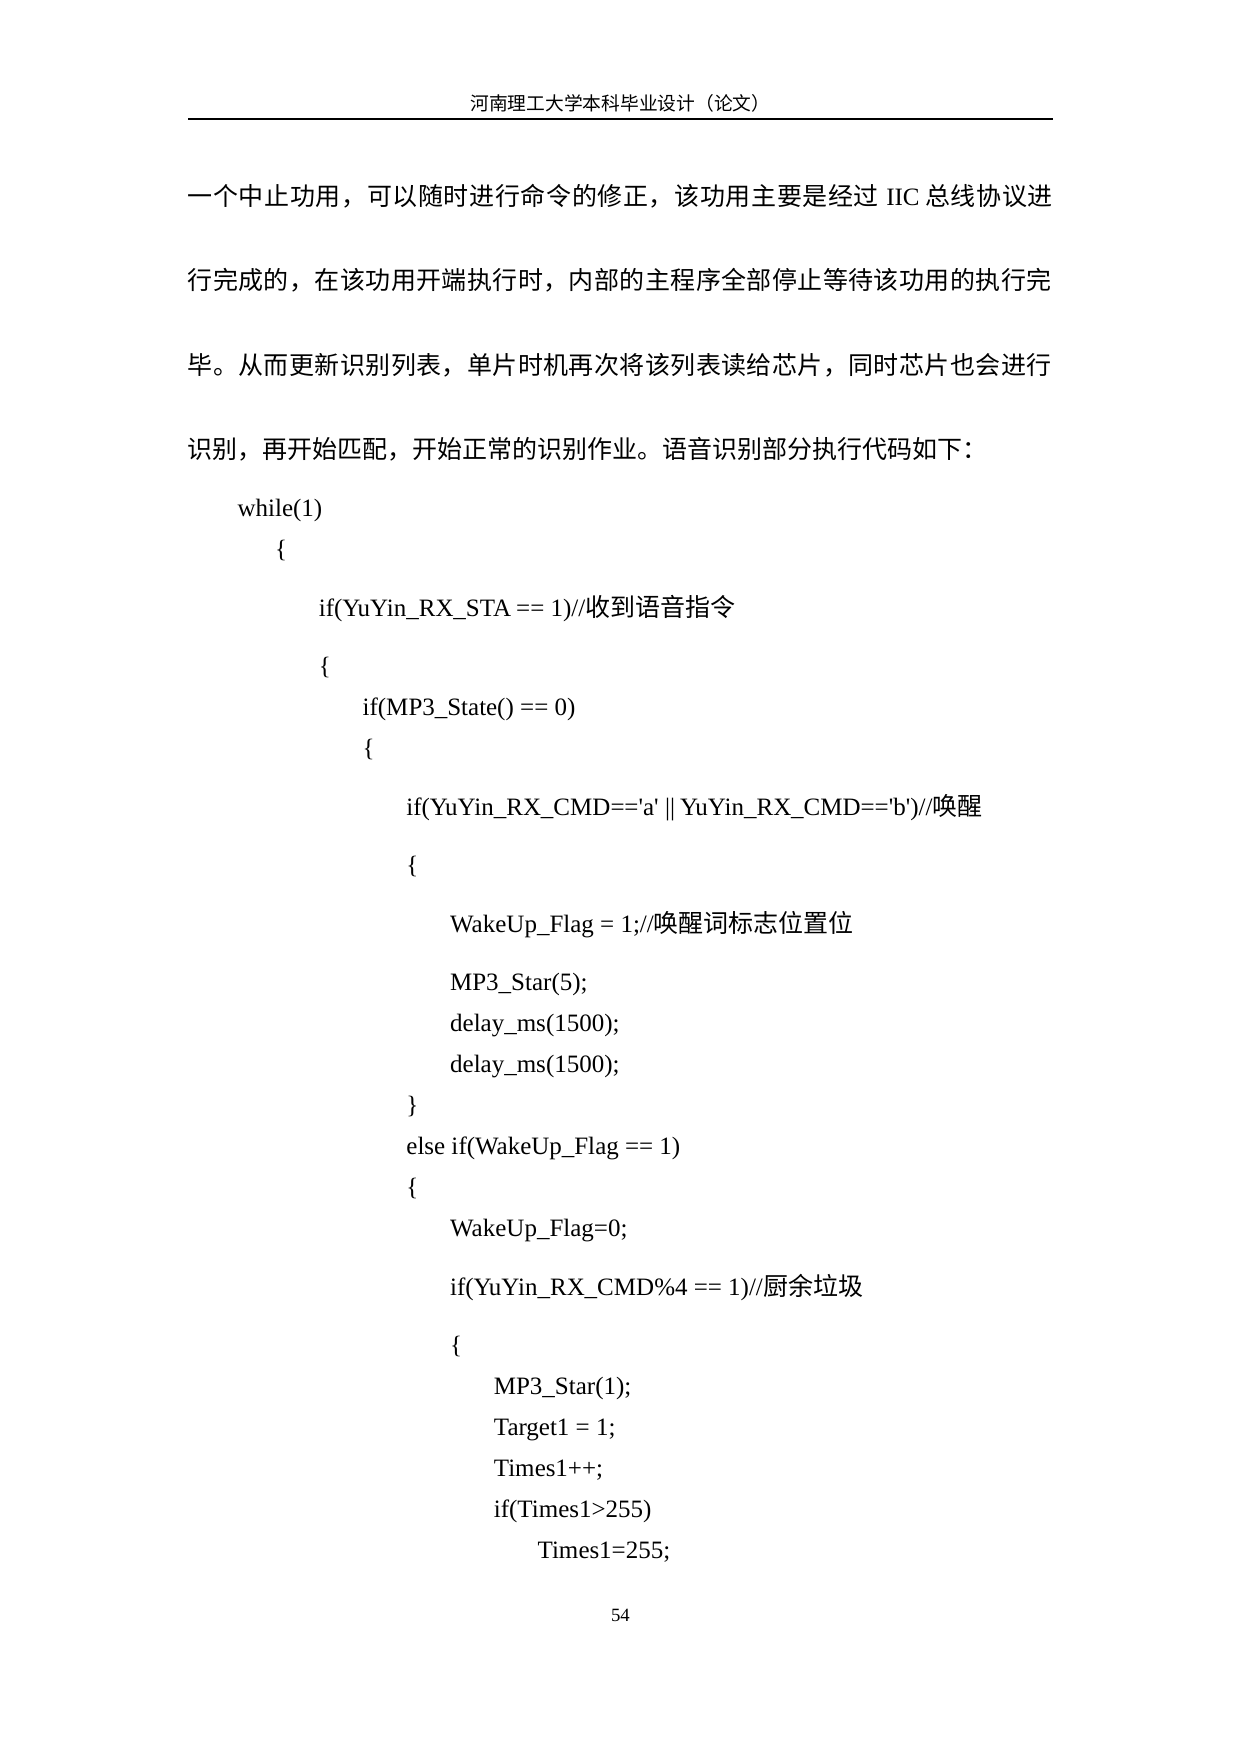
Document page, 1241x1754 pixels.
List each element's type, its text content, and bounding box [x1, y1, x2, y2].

text if(YuYin_RX_CMD=='a' || YuYin_RX_CMD=='b')//唤醒 [187, 772, 1053, 837]
text { [187, 1170, 1053, 1202]
text { [187, 532, 1053, 564]
text Times1=255; [187, 1533, 1053, 1566]
text { [187, 1328, 1053, 1360]
text Times1++; [187, 1451, 1053, 1483]
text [187, 162, 1053, 480]
text if(YuYin_RX_CMD%4 == 1)//厨余垃圾 [187, 1252, 1053, 1317]
text { [187, 649, 1053, 681]
text Target1 = 1; [187, 1410, 1053, 1442]
text { [187, 848, 1053, 880]
text MP3_Star(1); [187, 1369, 1053, 1401]
text else if(WakeUp_Flag == 1) [187, 1129, 1053, 1161]
text MP3_Star(5); [187, 965, 1053, 997]
text if(YuYin_RX_STA == 1)//收到语音指令 [187, 573, 1053, 638]
text { [187, 731, 1053, 763]
text if(MP3_State() == 0) [187, 690, 1053, 722]
text delay_ms(1500); [187, 1047, 1053, 1079]
text while(1) [187, 491, 1053, 523]
text if(Times1>255) [187, 1492, 1053, 1524]
text WakeUp_Flag = 1;//唤醒词标志位置位 [187, 889, 1053, 954]
text delay_ms(1500); [187, 1006, 1053, 1038]
text WakeUp_Flag=0; [187, 1211, 1053, 1243]
text } [187, 1088, 1053, 1120]
